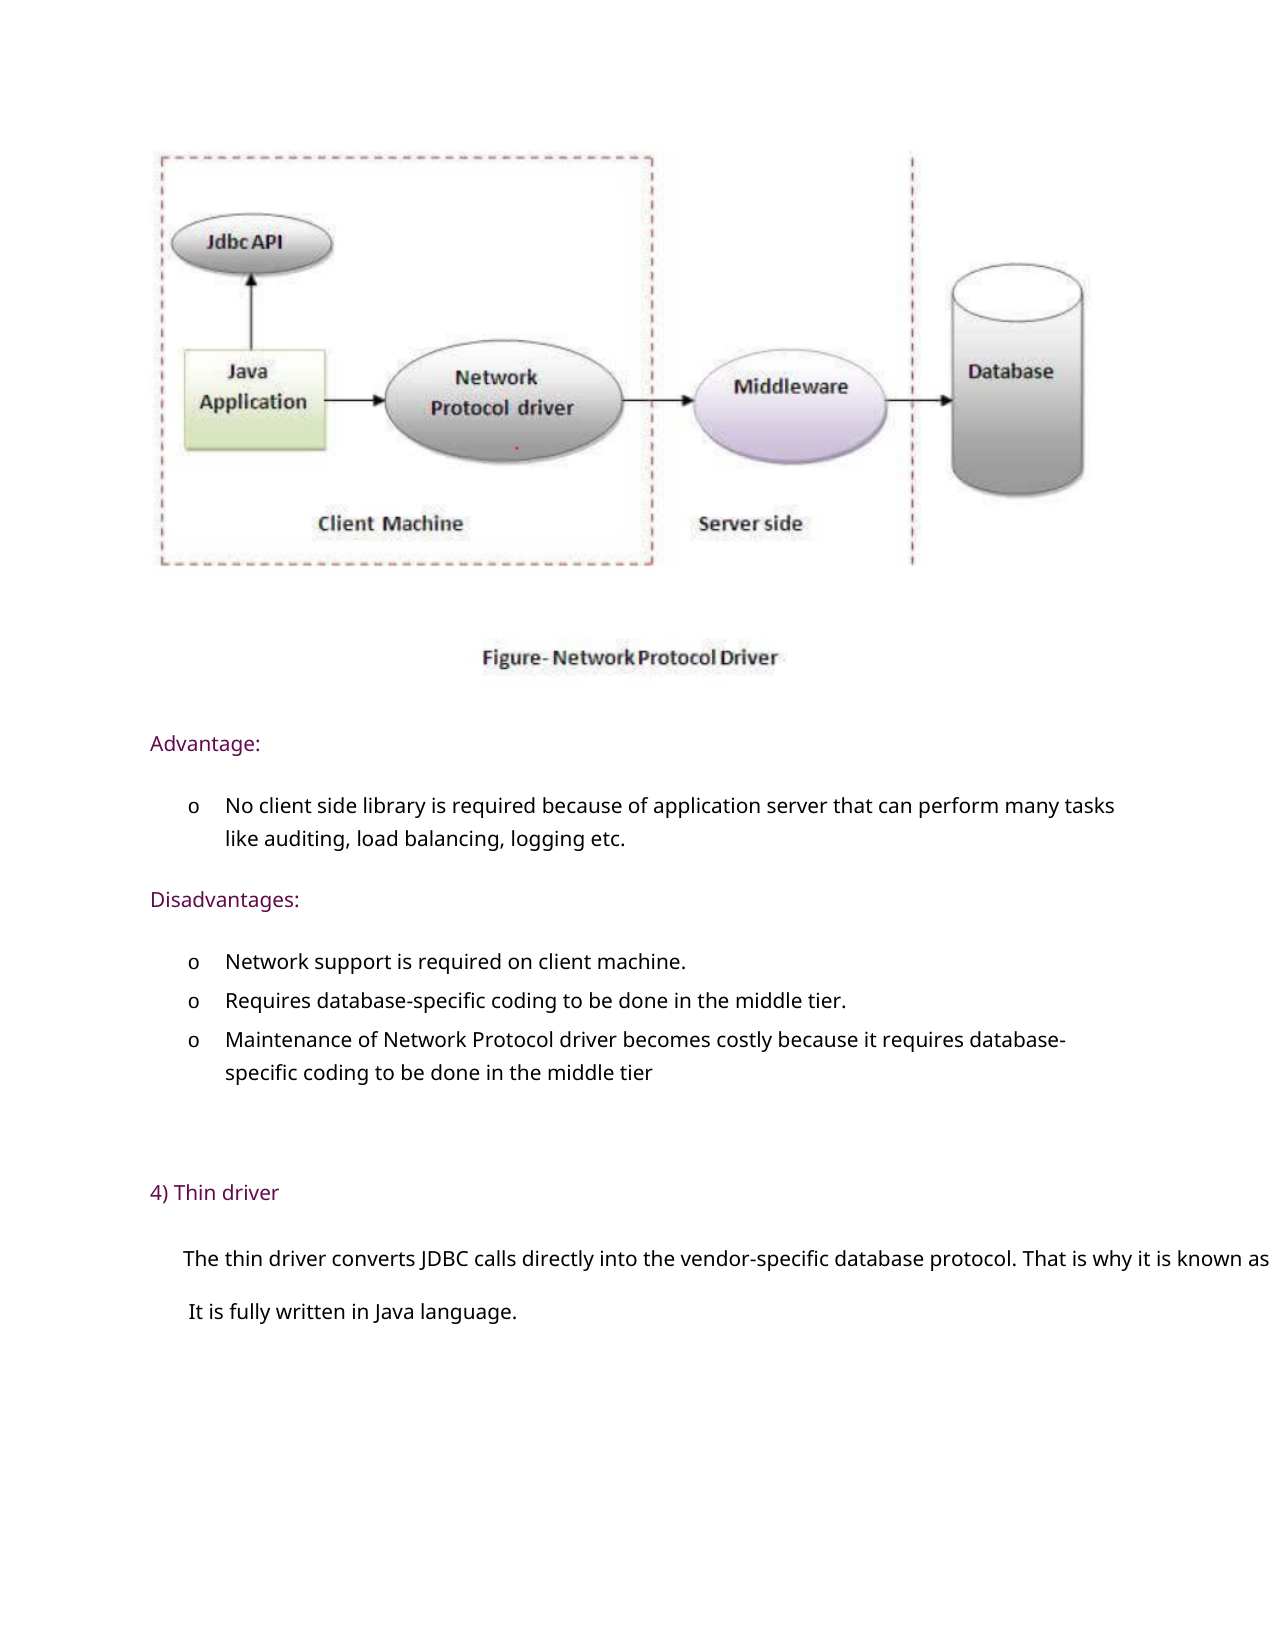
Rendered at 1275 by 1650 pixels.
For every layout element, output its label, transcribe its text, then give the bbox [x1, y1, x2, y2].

text Advantage: [150, 725, 1125, 757]
picture [150, 150, 1125, 696]
list Network support is required on client machine. [187, 943, 1125, 976]
subtitle 4) Thin driver [150, 1174, 1125, 1206]
table_header The thin driver converts JDBC calls directly into the vendor-specific database protocol. That is why it is known as thin driver. It is fully written in Java language. [150, 1235, 1275, 1344]
list No client side library is required because of application server that can perform many tasks like auditing, load balancing, logging etc. [187, 787, 1125, 852]
list Maintenance of Network Protocol driver becomes costly because it requires database-specific coding to be done in the middle tier [187, 1021, 1125, 1087]
list Requires database-specific coding to be done in the middle tier. [187, 982, 1125, 1015]
text Disadvantages: [150, 881, 1125, 914]
